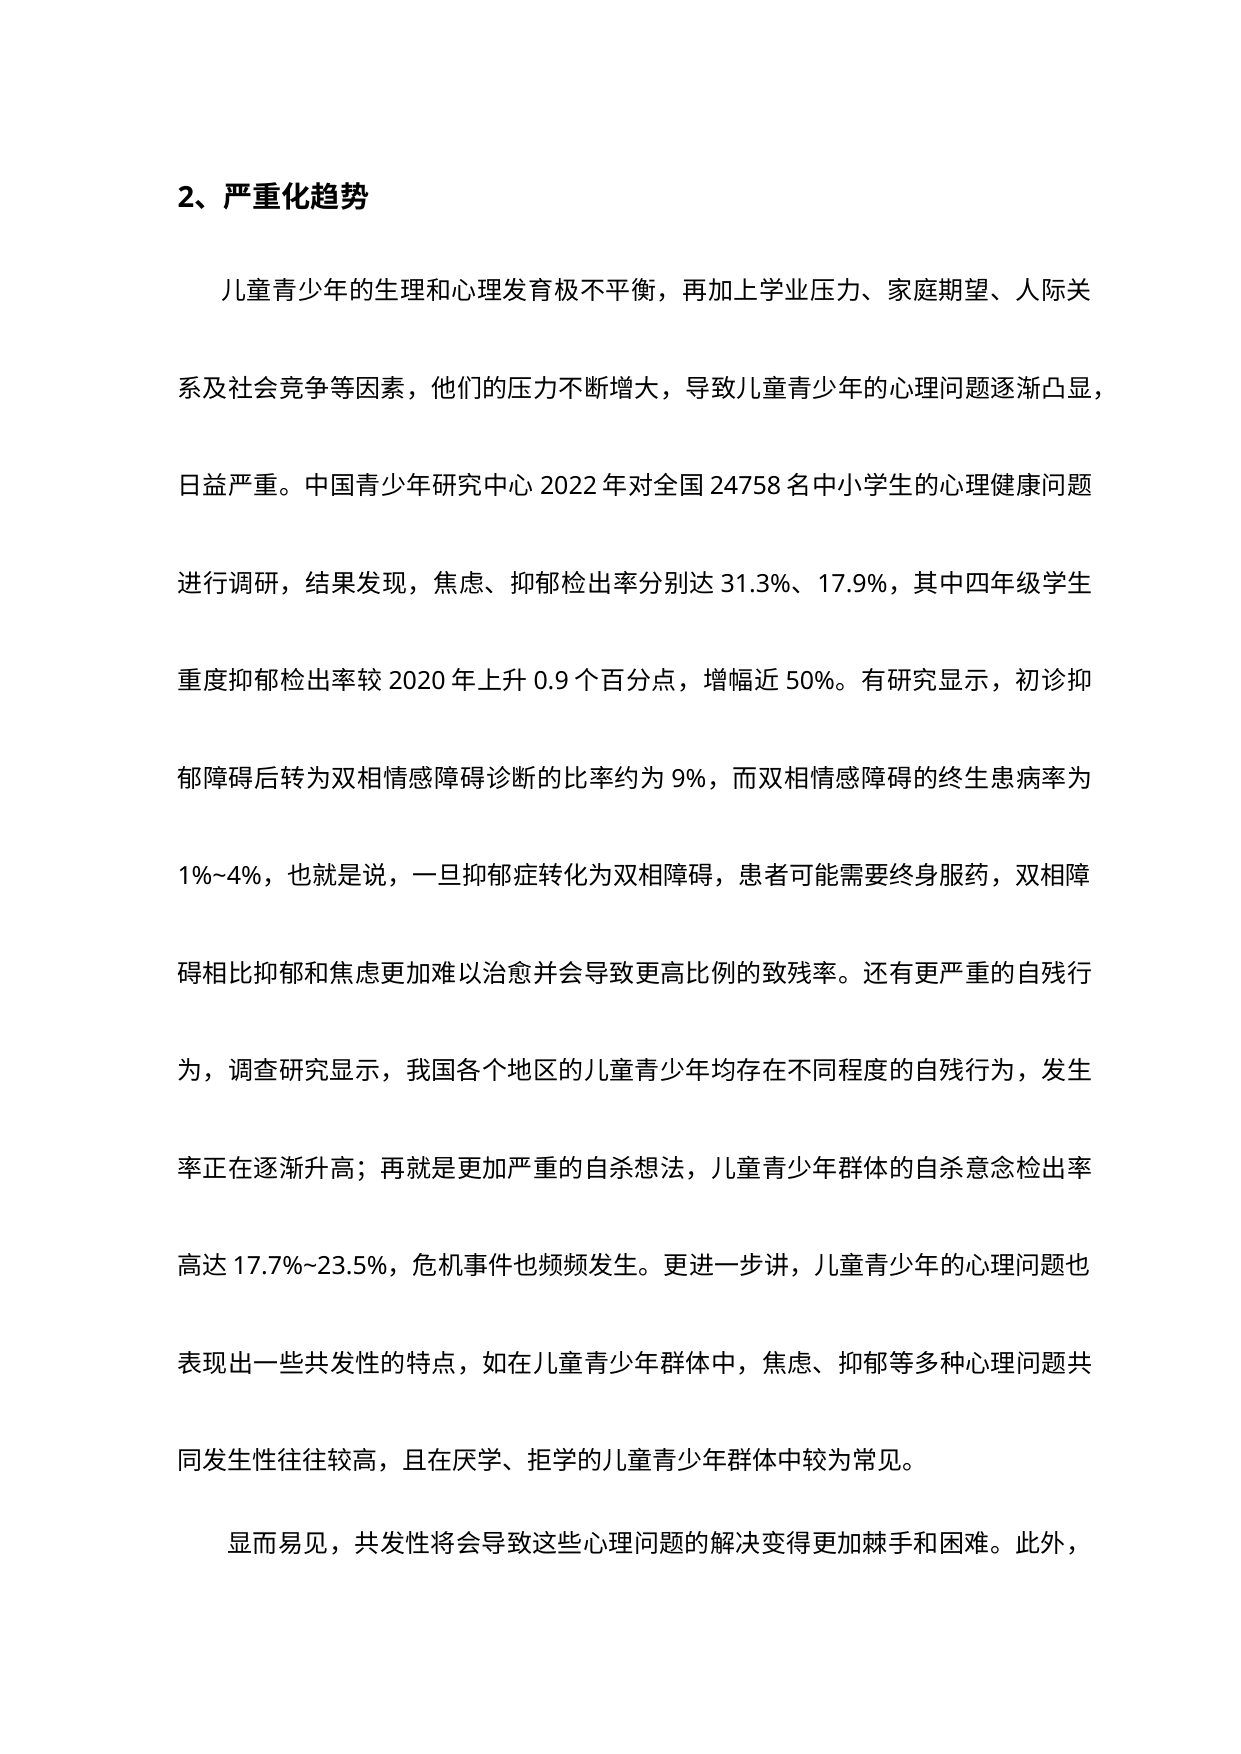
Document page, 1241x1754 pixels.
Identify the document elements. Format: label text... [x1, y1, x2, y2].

subtitle 2、严重化趋势 [177, 162, 1092, 227]
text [177, 1509, 1092, 1574]
text 儿童青少年的生理和心理发育极不平衡，再加上学业压力、家庭期望、人际关系及社会竞争等因素，他们的压力不断增大，导致儿童青少年的心理问题逐渐凸显，日益严重。中国青少年研究中心2022年对全国24758名中小学生的心理健康问题进行调研，结果发现，焦虑、抑郁检出率分别达31.3%、17.9%，其中四年级学生重度抑郁检出率较2020年上升0.9个百分点，增幅近50%。有研究显示，初诊抑郁障碍后转为双相情感障碍诊断的比率约为9%，而双相情感障碍的终生患病率为1%~4%，也就是说，一旦抑郁症转化为双相障碍，患者可能需要终身服药，双相障碍相比抑郁和焦虑更加难以治愈并会导致更高比例的致残率。还有更严重的自残行为，调查研究显示，我国各个地区的儿童青少年均存在不同程度的自残行为，发生率正在逐渐升高；再就是更加严重的自杀想法，儿童青少年群体的自杀意念检出率高达17.7%~23.5%，危机事件也频频发生。更进一步讲，儿童青少年的心理问题也表现出一些共发性的特点，如在儿童青少年群体中，焦虑、抑郁等多种心理问题共同发生性往往较高，且在厌学、拒学的儿童青少年群体中较为常见。 [177, 256, 1092, 1491]
